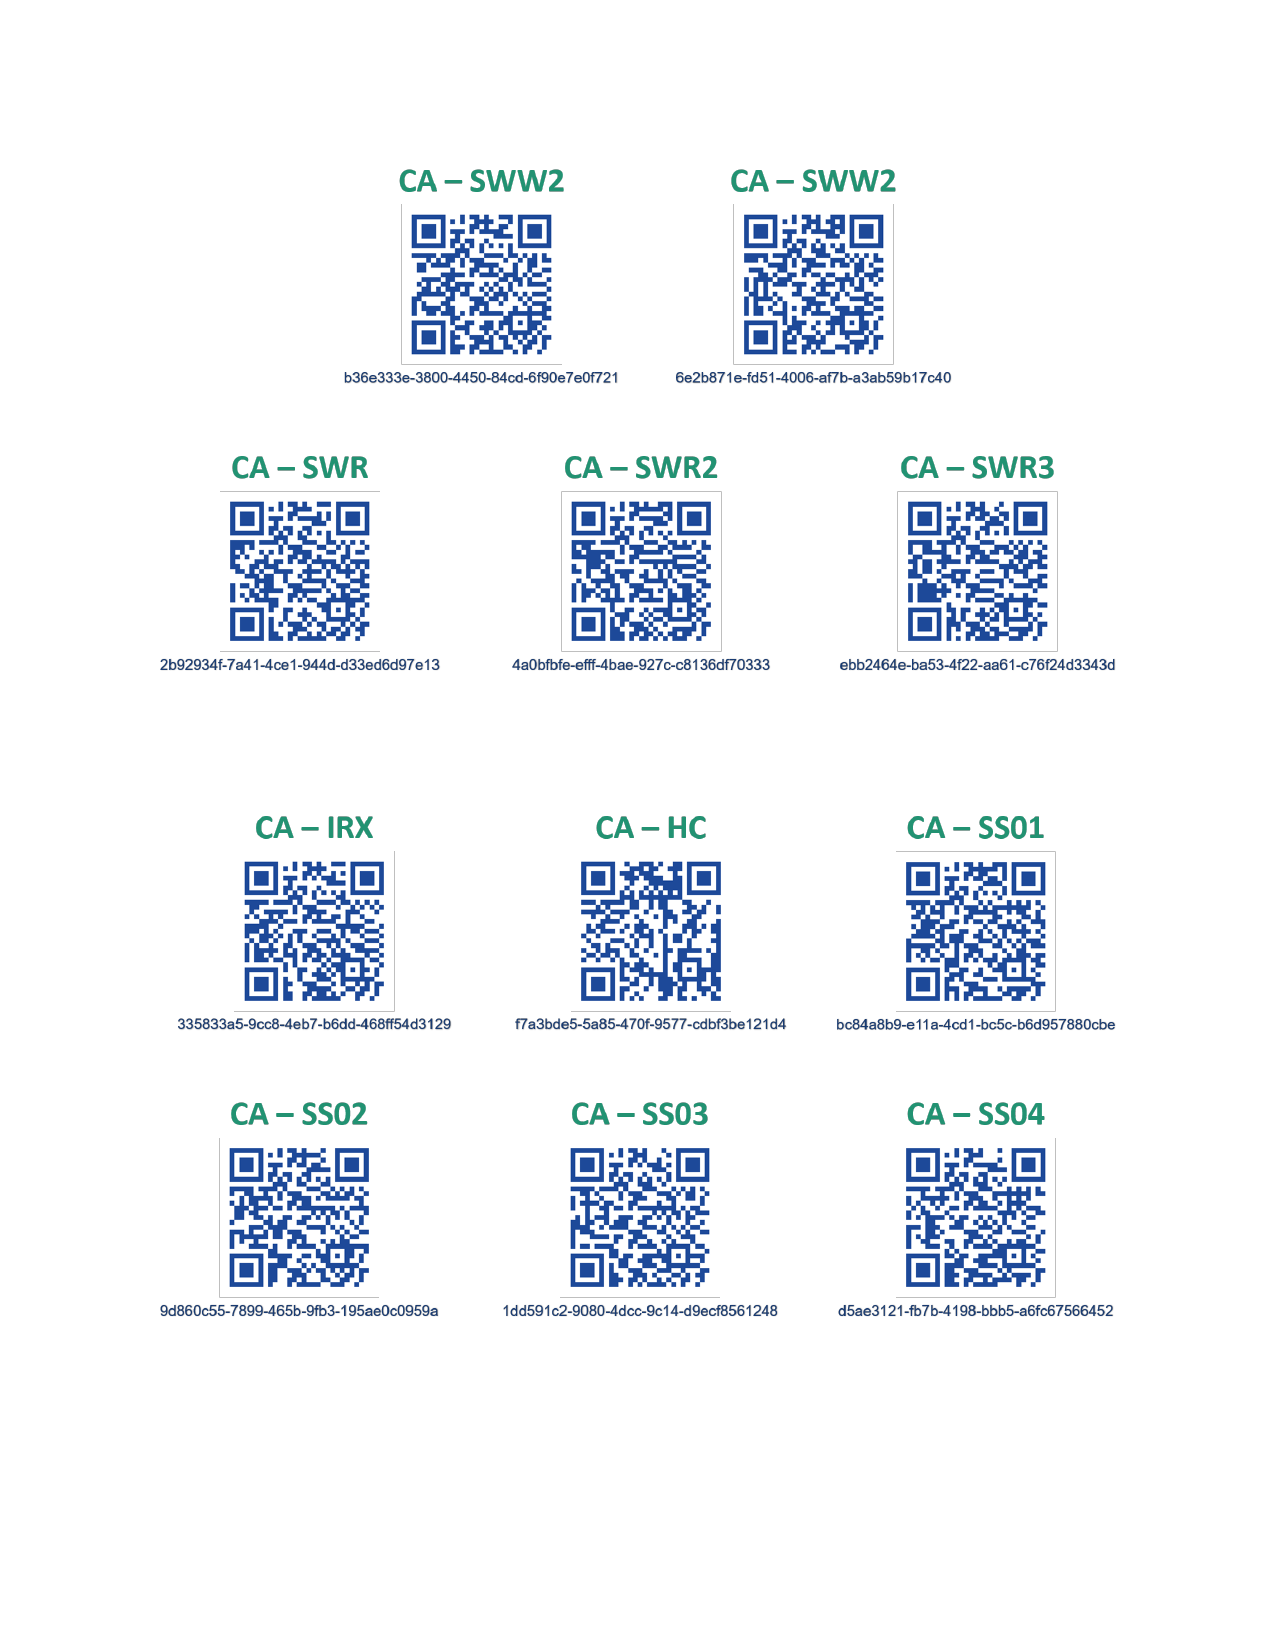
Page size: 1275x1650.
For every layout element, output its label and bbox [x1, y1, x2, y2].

picture [150, 796, 1125, 1330]
picture [150, 150, 1125, 684]
